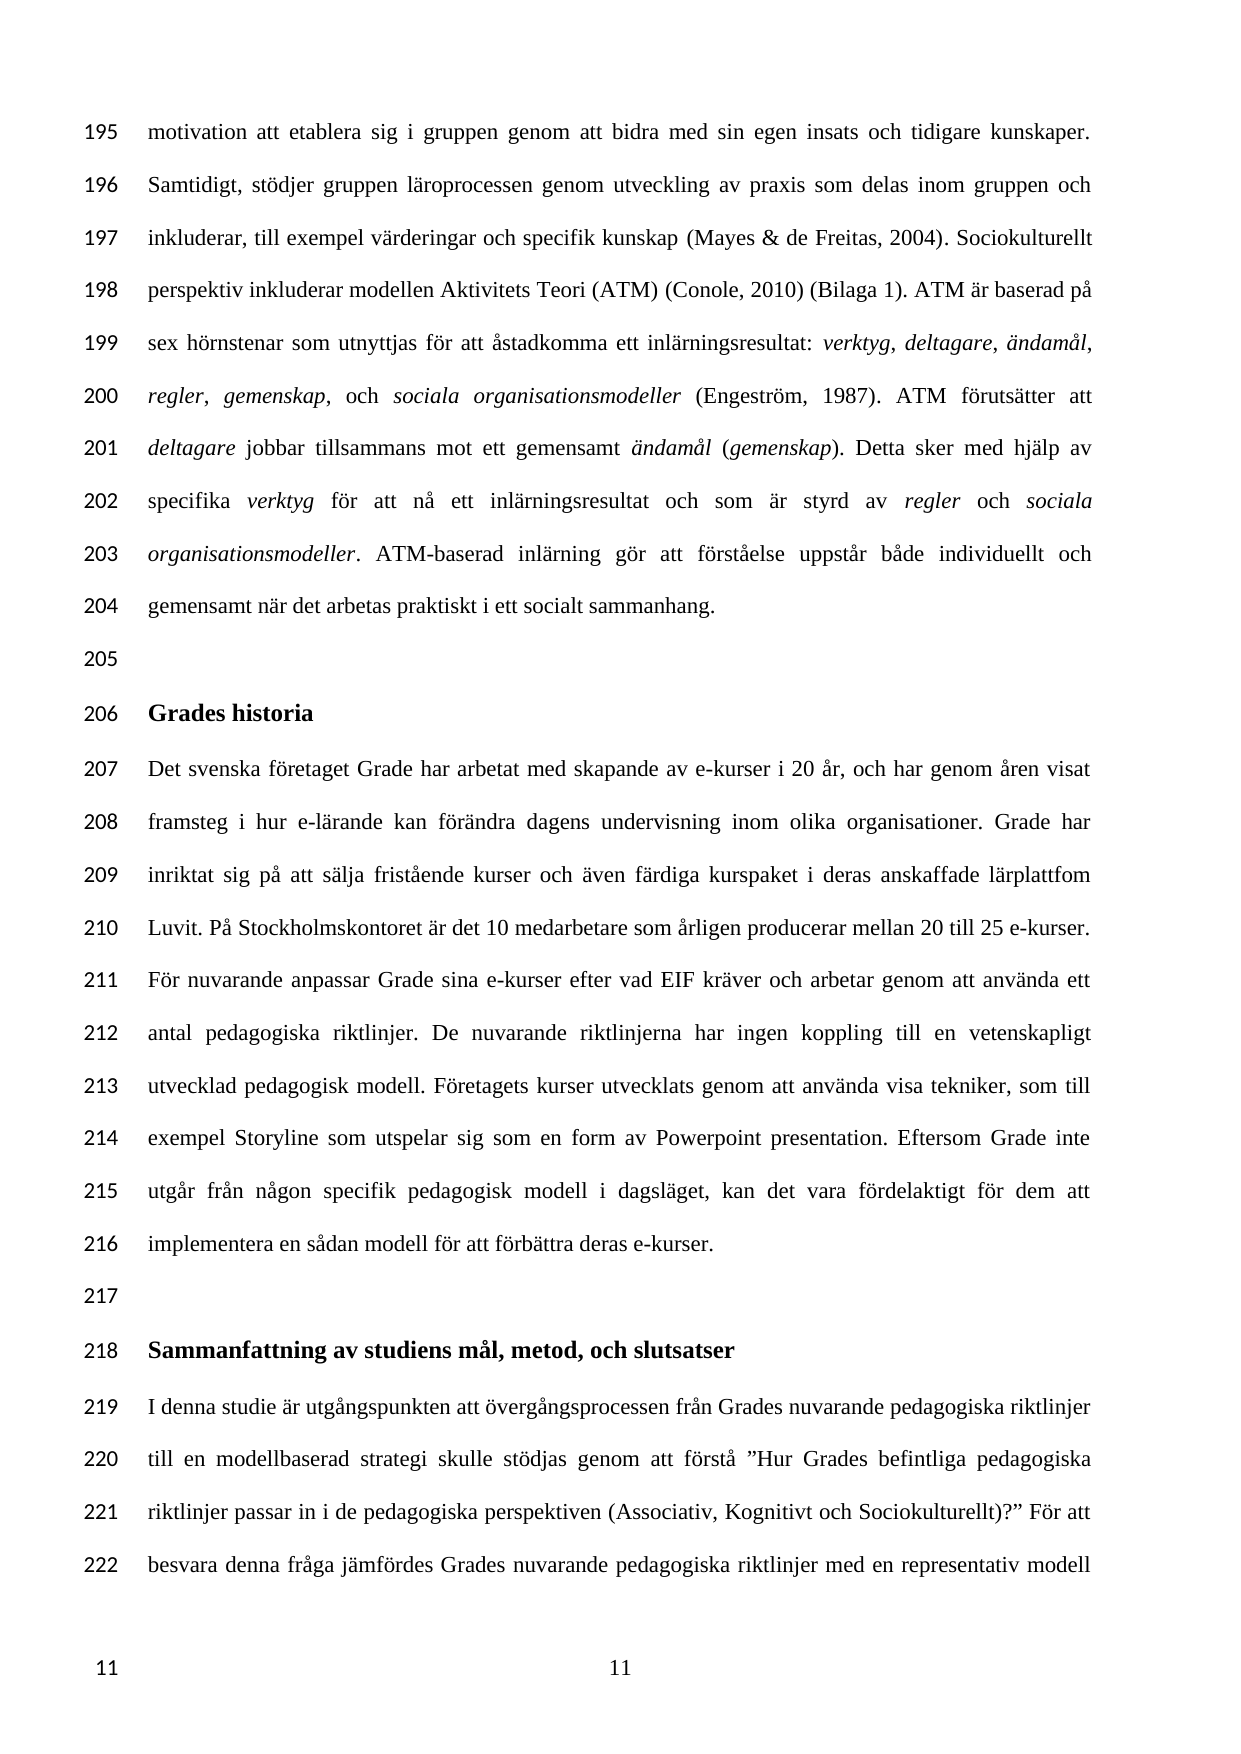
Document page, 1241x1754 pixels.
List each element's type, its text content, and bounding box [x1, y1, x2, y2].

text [148, 118, 1092, 619]
text Det svenska företaget Grade har arbetat med skapande av e-kurser i 20 år, och har genom åren visat framsteg i hur e-lärande kan förändra dagens undervisning inom olika organisationer. Grade har inriktat sig på att sälja fristående kurser och även färdiga kurspaket i deras anskaffade lärplattfom Luvit. På Stockholmskontoret är det 10 medarbetare som årligen producerar mellan 20 till 25 e-kurser. För nuvarande anpassar Grade sina e-kurser efter vad EIF kräver och arbetar genom att använda ett antal pedagogiska riktlinjer. De nuvarande riktlinjerna har ingen koppling till en vetenskapligt utvecklad pedagogisk modell. Företagets kurser utvecklats genom att använda visa tekniker, som till exempel Storyline som utspelar sig som en form av Powerpoint presentation. Eftersom Grade inte utgår från någon specifik pedagogisk modell i dagsläget, kan det vara fördelaktigt för dem att implementera en sådan modell för att förbättra deras e-kurser. [148, 755, 1092, 1256]
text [148, 1393, 1092, 1577]
text Sammanfattning av studiens mål, metod, och slutsatser [148, 1335, 1092, 1364]
text Grades historia [148, 698, 1092, 727]
